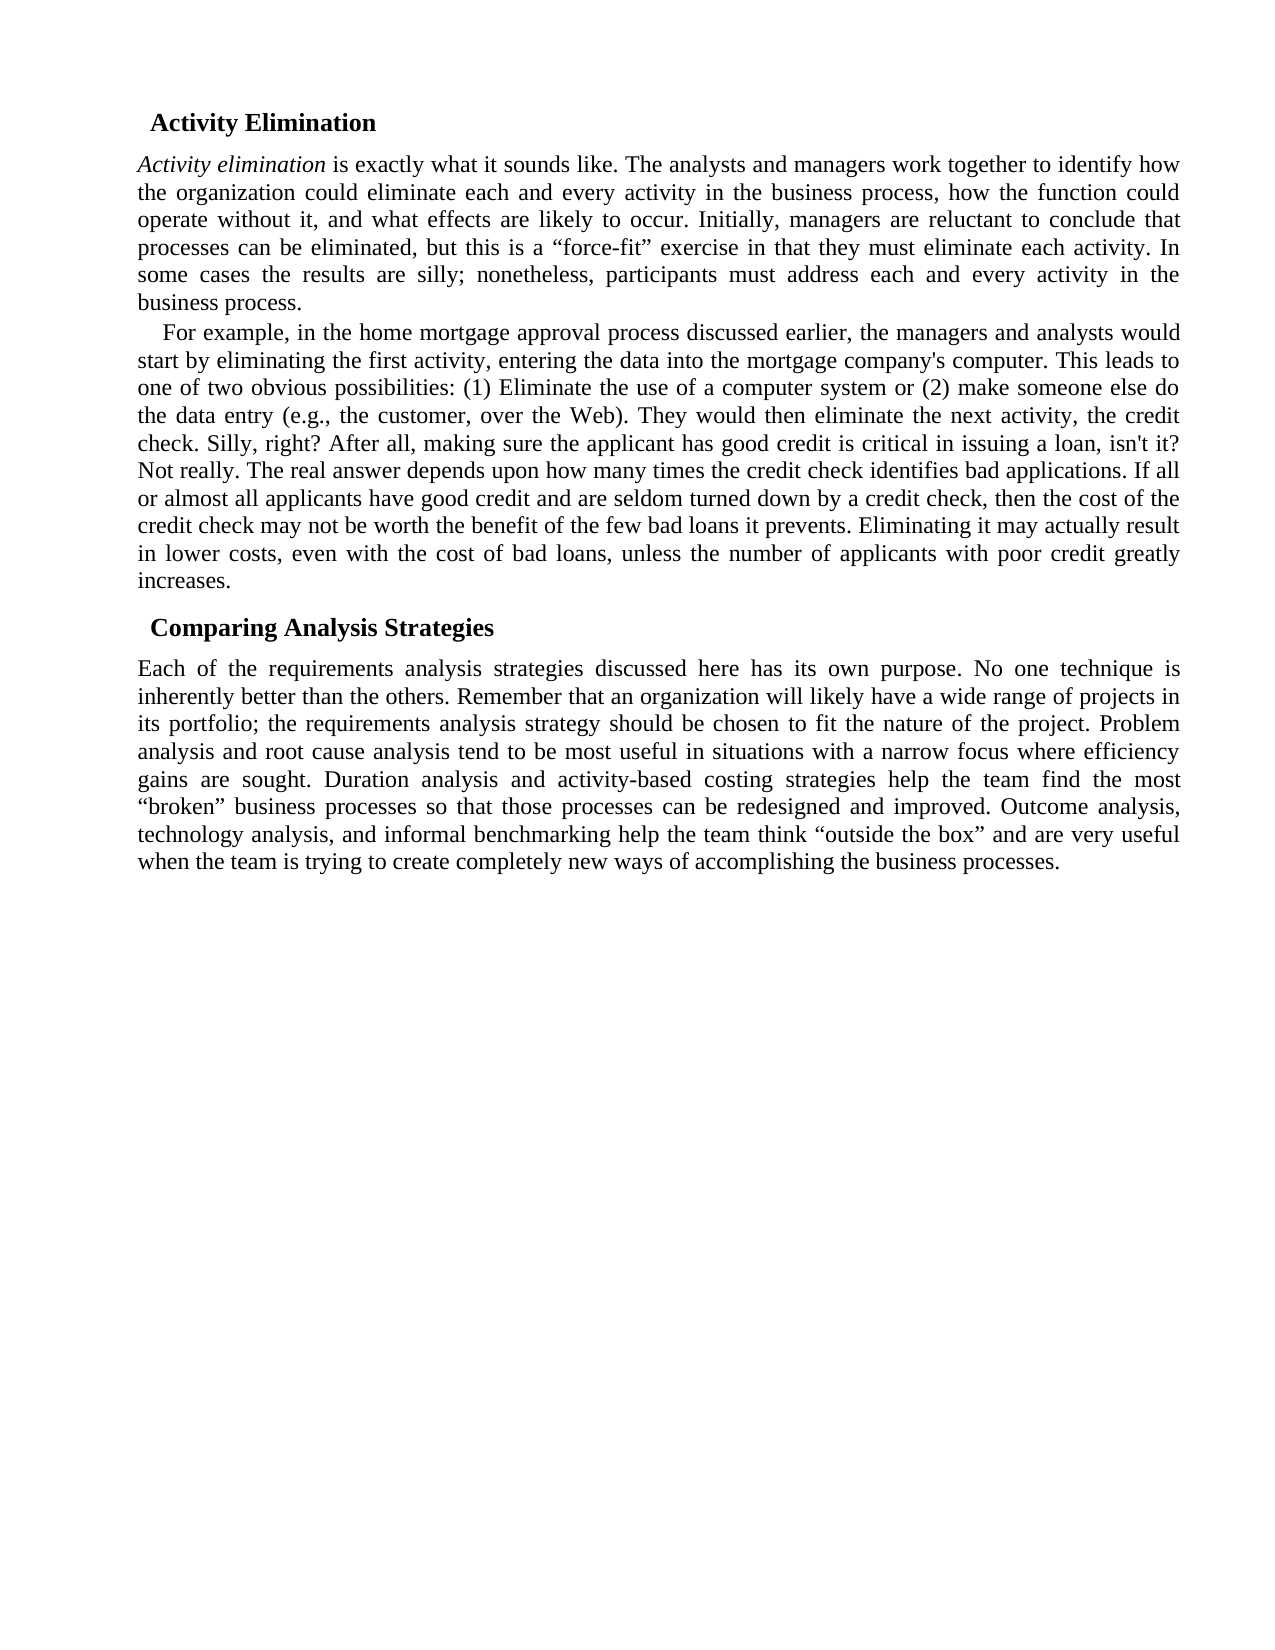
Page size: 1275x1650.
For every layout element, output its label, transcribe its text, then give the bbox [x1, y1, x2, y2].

subtitle Activity Elimination [137, 107, 1182, 137]
text Activity elimination is exactly what it sounds like. The analysts and managers work together to identify how the organization could eliminate each and every activity in the business process, how the function could operate without it, and what effects are likely to occur. Initially, managers are reluctant to conclude that processes can be eliminated, but this is a “force-fit” exercise in that they must eliminate each activity. In some cases the results are silly; nonetheless, participants must address each and every activity in the business process. [137, 150, 1182, 316]
text For example, in the home mortgage approval process discussed earlier, the managers and analysts would start by eliminating the first activity, entering the data into the mortgage company's computer. This leads to one of two obvious possibilities: (1) Eliminate the use of a computer system or (2) make someone else do the data entry (e.g., the customer, over the Web). They would then eliminate the next activity, the credit check. Silly, right? After all, making sure the applicant has good credit is critical in issuing a loan, isn't it? Not really. The real answer depends upon how many times the credit check identifies bad applications. If all or almost all applicants have good credit and are seldom turned down by a credit check, then the cost of the credit check may not be worth the benefit of the few bad loans it prevents. Eliminating it may actually result in lower costs, even with the cost of bad loans, unless the number of applicants with poor credit greatly increases. [137, 318, 1182, 594]
subtitle Comparing Analysis Strategies [137, 612, 1182, 642]
text Each of the requirements analysis strategies discussed here has its own purpose. No one technique is inherently better than the others. Remember that an organization will likely have a wide range of projects in its portfolio; the requirements analysis strategy should be chosen to fit the nature of the project. Problem analysis and root cause analysis tend to be most useful in situations with a narrow focus where efficiency gains are sought. Duration analysis and activity-based costing strategies help the team find the most “broken” business processes so that those processes can be redesigned and improved. Outcome analysis, technology analysis, and informal benchmarking help the team think “outside the box” and are very useful when the team is trying to create completely new ways of accomplishing the business processes. [137, 654, 1182, 875]
